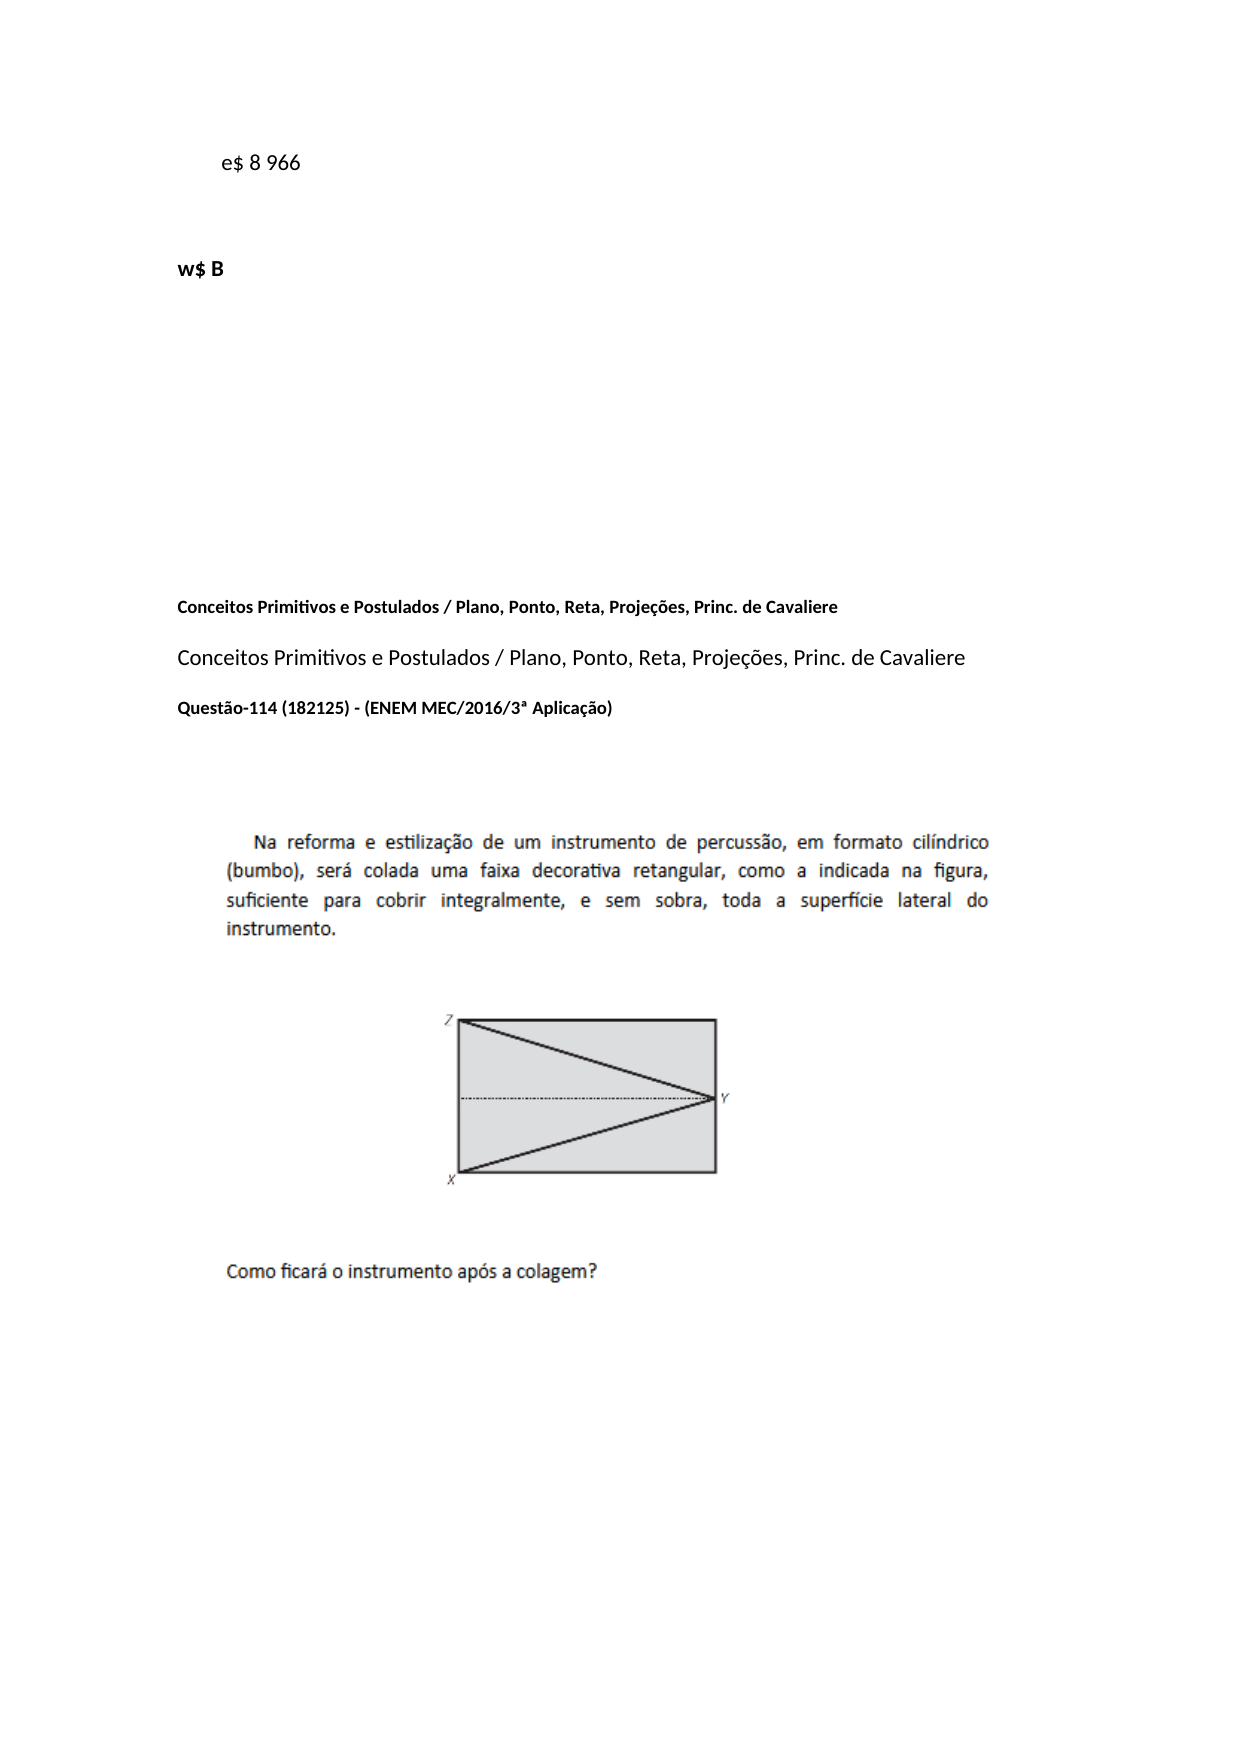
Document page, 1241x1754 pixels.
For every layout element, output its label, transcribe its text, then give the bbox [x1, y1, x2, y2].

text Questão-114 (182125) - (ENEM MEC/2016/3ª Aplicação) [177, 696, 1063, 719]
text Conceitos Primitivos e Postulados / Plano, Ponto, Reta, Projeções, Princ. de Cavaliere [177, 596, 1063, 618]
text w$ B [177, 254, 1063, 282]
picture [177, 782, 1020, 1317]
text e$ 8 966 [221, 148, 1063, 176]
text Conceitos Primitivos e Postulados / Plano, Ponto, Reta, Projeções, Princ. de Cavaliere [177, 643, 1063, 671]
